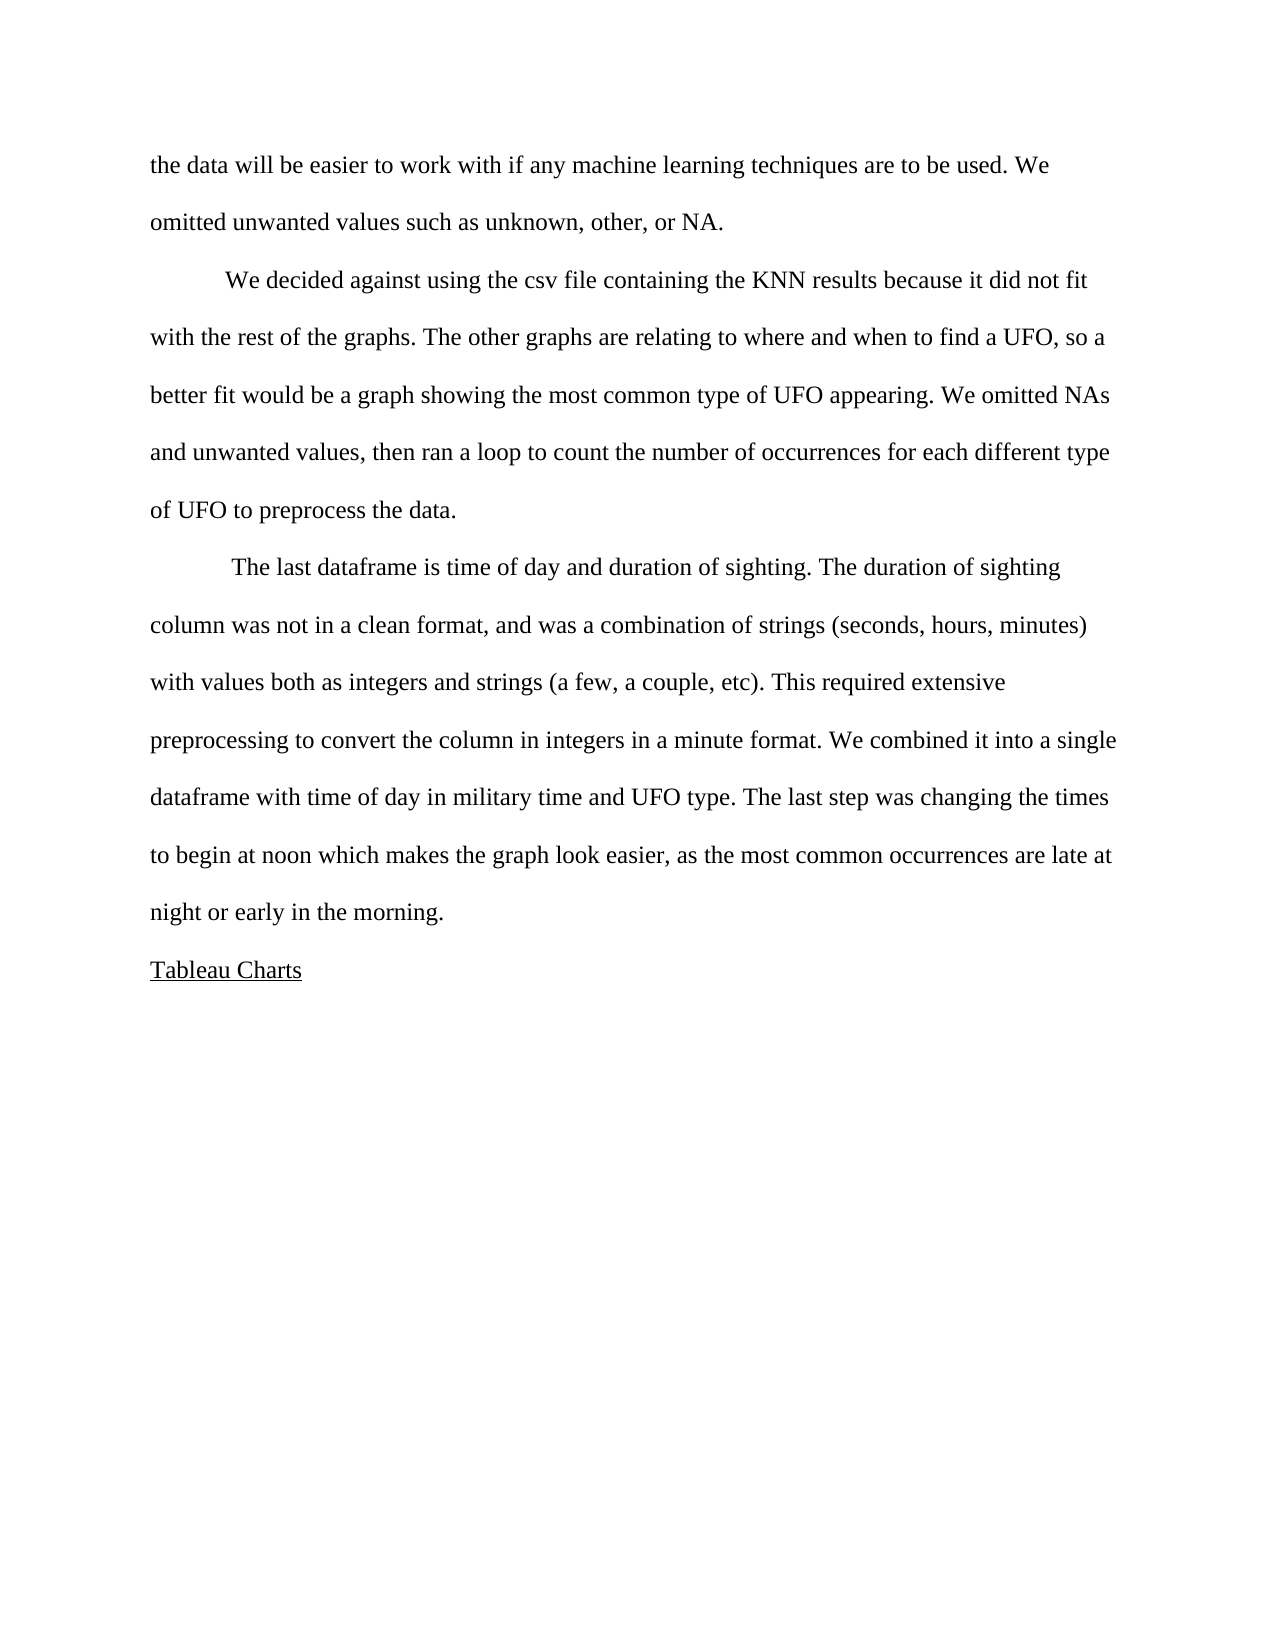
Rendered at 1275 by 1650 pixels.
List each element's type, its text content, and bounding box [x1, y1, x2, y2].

text We decided against using the csv file containing the KNN results because it did not fit with the rest of the graphs. The other graphs are relating to where and when to find a UFO, so a better fit would be a graph showing the most common type of UFO appearing. We omitted NAs and unwanted values, then ran a loop to count the number of occurrences for each different type of UFO to preprocess the data. [150, 265, 1125, 524]
text Tableau Charts [150, 955, 1125, 984]
text The last dataframe is time of day and duration of sighting. The duration of sighting column was not in a clean format, and was a combination of strings (seconds, hours, minutes) with values both as integers and strings (a few, a couple, etc). This required extensive preprocessing to convert the column in integers in a minute format. We combined it into a single dataframe with time of day in military time and UFO type. The last step was changing the times to begin at noon which makes the graph look easier, as the most common occurrences are late at night or early in the morning. [150, 552, 1125, 926]
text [150, 150, 1125, 236]
